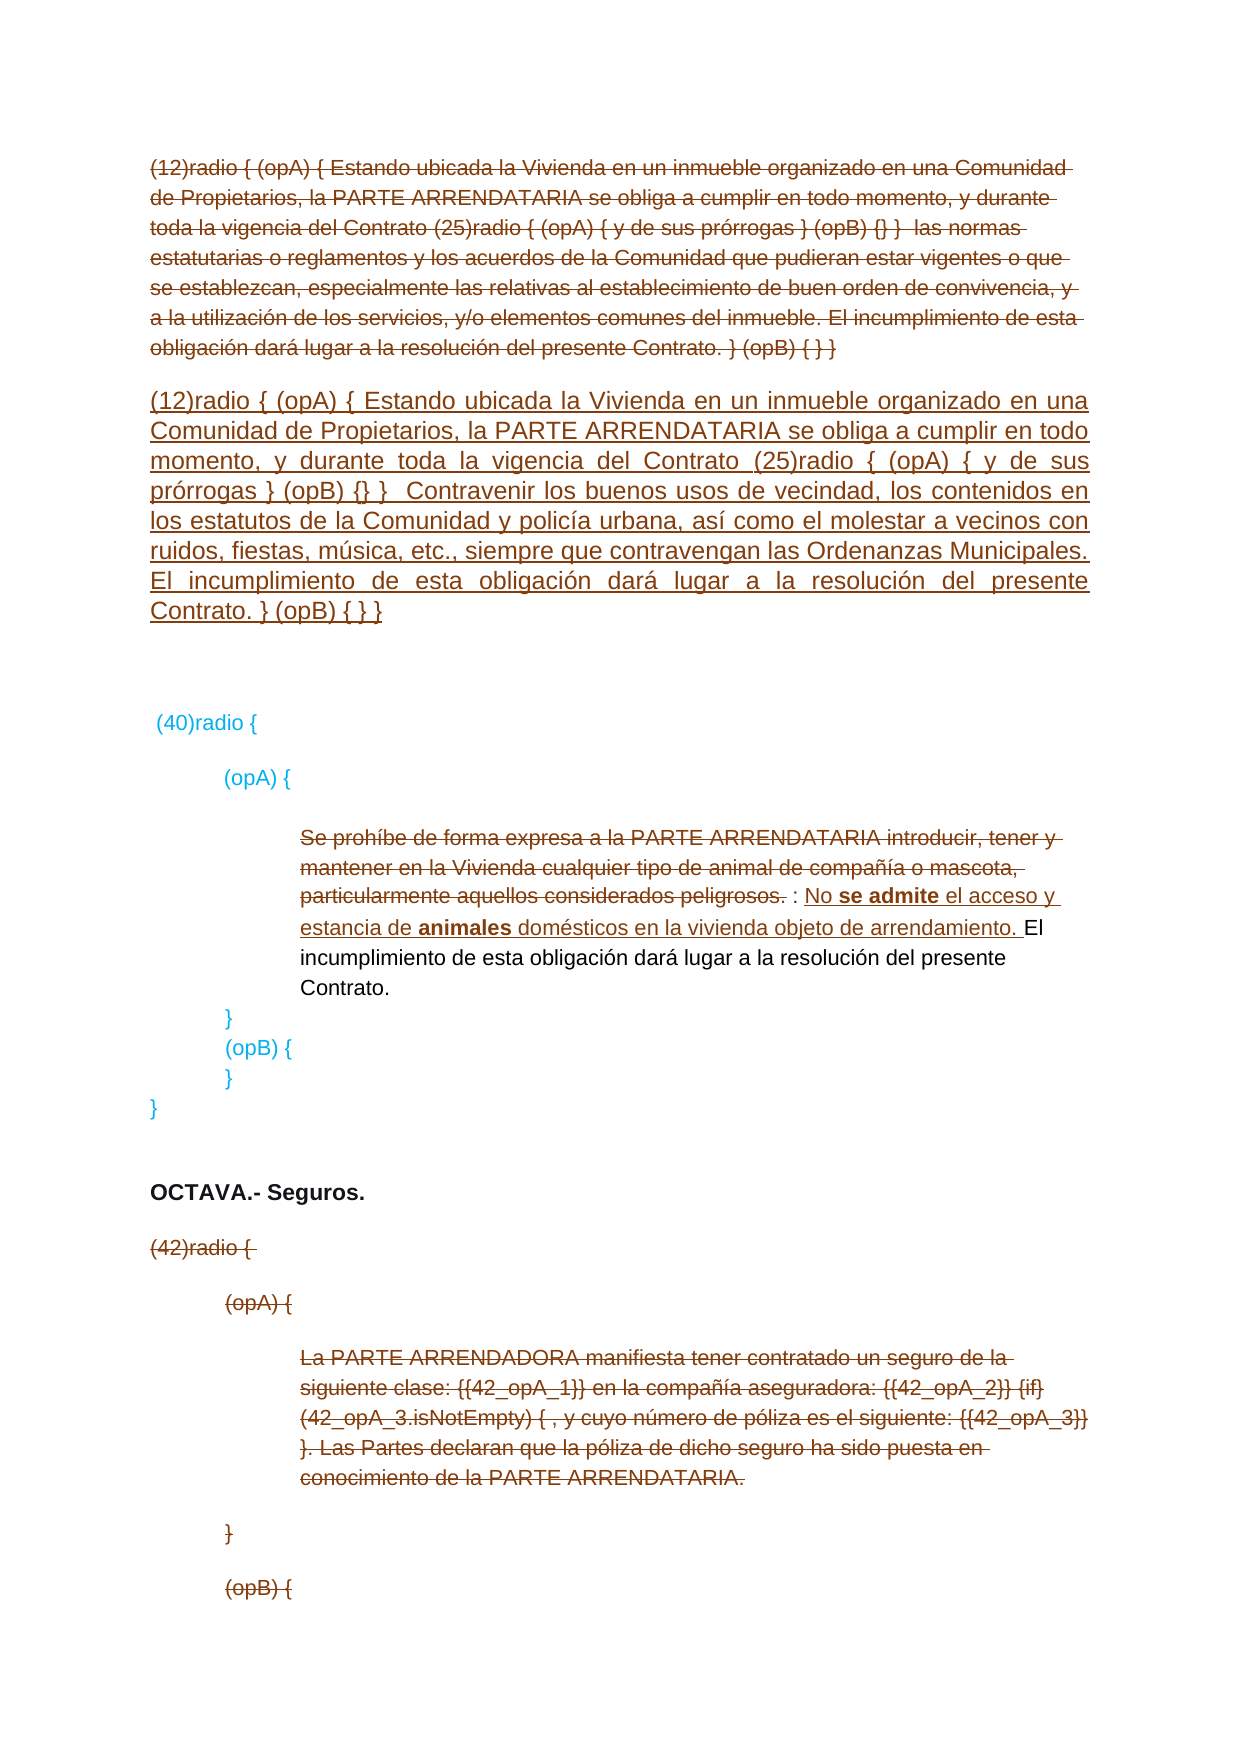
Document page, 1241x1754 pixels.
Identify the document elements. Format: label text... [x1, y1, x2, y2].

text Se prohíbe de forma expresa a la PARTE ARRENDATARIA introducir, tener y mantener en la Vivienda cualquier tipo de animal de compañía o mascota, particularmente aquellos considerados peligrosos. : No se admite el acceso y estancia de animales domésticos en la vivienda objeto de arrendamiento. El incumplimiento de esta obligación dará lugar a la resolución del presente Contrato. [300, 820, 1090, 1000]
text } [150, 1060, 1090, 1090]
text (opB) { [225, 1570, 1090, 1600]
text } [225, 1000, 1090, 1030]
text (12)radio { (opA) { Estando ubicada la Vivienda en un inmueble organizado en una Comunidad de Propietarios, la PARTE ARRENDATARIA se obliga a cumplir en todo momento, y durante toda la vigencia del Contrato (25)radio { (opA) { y de sus prórrogas } (opB) {} } Contravenir los buenos usos de vecindad, los contenidos en los estatutos de la Comunidad y policía urbana, así como el molestar a vecinos con ruidos, fiestas, música, etc., siempre que contravengan las Ordenanzas Municipales. El incumplimiento de esta obligación dará lugar a la resolución del presente Contrato. } (opB) { } } [150, 385, 1090, 441]
text (40)radio { [150, 705, 1090, 735]
text (42)radio { [150, 1230, 1090, 1260]
text } [150, 1090, 1090, 1120]
text OCTAVA.- Seguros. [150, 1145, 1090, 1205]
text (12)radio { (opA) { Estando ubicada la Vivienda en un inmueble organizado en una Comunidad de Propietarios, la PARTE ARRENDATARIA se obliga a cumplir en todo momento, y durante toda la vigencia del Contrato (25)radio { (opA) { y de sus prórrogas } (opB) {} } las normas estatutarias o reglamentos y los acuerdos de la Comunidad que pudieran estar vigentes o que se establezcan, especialmente las relativas al establecimiento de buen orden de convivencia, y a la utilización de los servicios, y/o elementos comunes del inmueble. El incumplimiento de esta obligación dará lugar a la resolución del presente Contrato. } (opB) { } } [150, 150, 1090, 360]
text } [225, 1515, 1090, 1545]
text (opB) { [150, 1030, 1090, 1060]
text La PARTE ARRENDADORA manifiesta tener contratado un seguro de la siguiente clase: {{42_opA_1}} en la compañía aseguradora: {{42_opA_2}} {if}(42_opA_3.isNotEmpty) { , y cuyo número de póliza es el siguiente: {{42_opA_3}} }. Las Partes declaran que la póliza de dicho seguro ha sido puesta en conocimiento de la PARTE ARRENDATARIA. [300, 1340, 1090, 1490]
text (opA) { [225, 1285, 1090, 1315]
text (opA) { [150, 760, 1090, 790]
